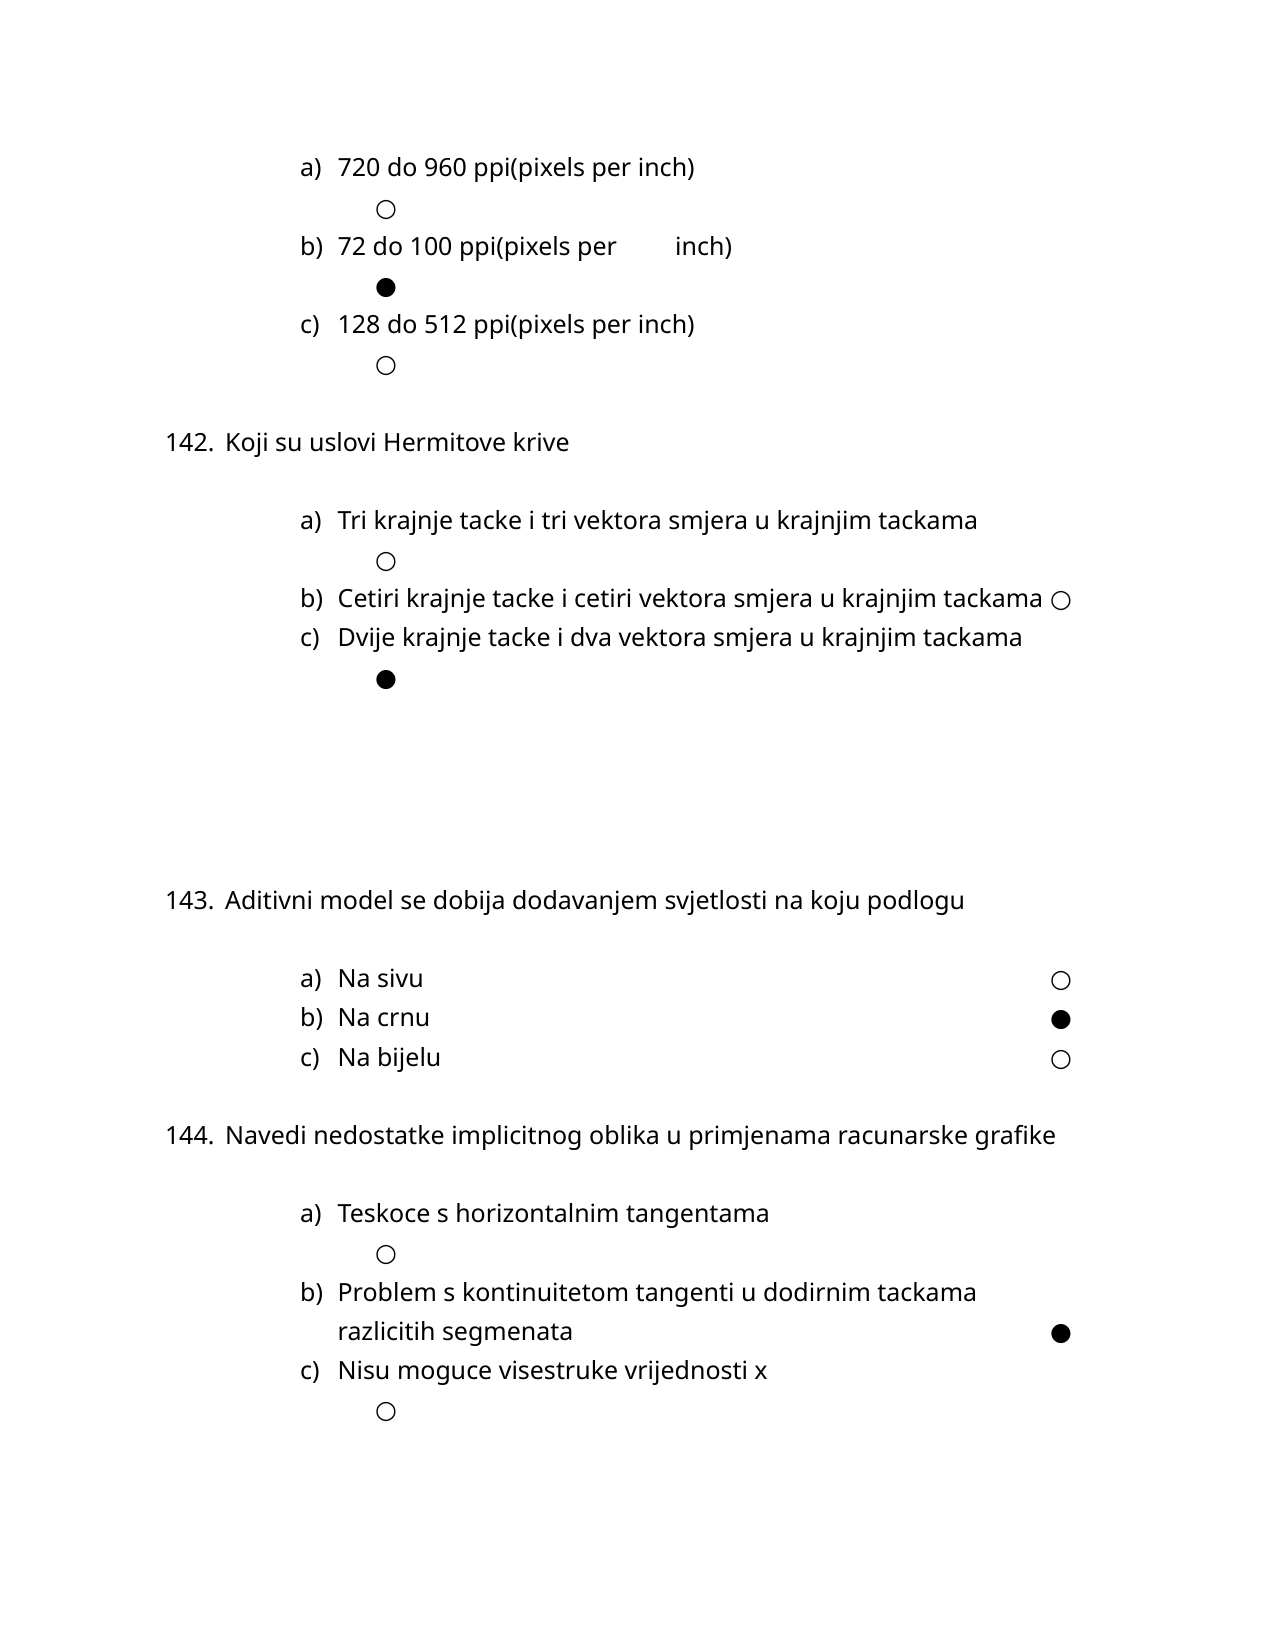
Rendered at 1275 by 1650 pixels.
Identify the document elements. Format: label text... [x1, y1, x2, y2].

list Na bijelu ○ [300, 1039, 1125, 1073]
list 128 do 512 ppi(pixels per inch) ○ [300, 307, 1125, 380]
list Navedi nedostatke implicitnog oblika u primjenama racunarske grafike [165, 1117, 1125, 1152]
list 72 do 100 ppi(pixels per inch) ● [300, 228, 1125, 302]
list Teskoce s horizontalnim tangentama ○ [300, 1196, 1125, 1269]
list Aditivni model se dobija dodavanjem svjetlosti na koju podlogu [165, 882, 1125, 917]
list Na sivu ○ [300, 961, 1125, 995]
list Koji su uslovi Hermitove krive [165, 424, 1125, 458]
list Na crnu ● [300, 1000, 1125, 1034]
list 720 do 960 ppi(pixels per inch) ○ [300, 150, 1125, 223]
list Dvije krajnje tacke i dva vektora smjera u krajnjim tackama ● [300, 620, 1125, 693]
list Problem s kontinuitetom tangenti u dodirnim tackama razlicitih segmenata ● [300, 1274, 1125, 1347]
list Nisu moguce visestruke vrijednosti x ○ [300, 1352, 1125, 1426]
list Cetiri krajnje tacke i cetiri vektora smjera u krajnjim tackama ○ [300, 581, 1125, 615]
list Tri krajnje tacke i tri vektora smjera u krajnjim tackama ○ [300, 502, 1125, 576]
